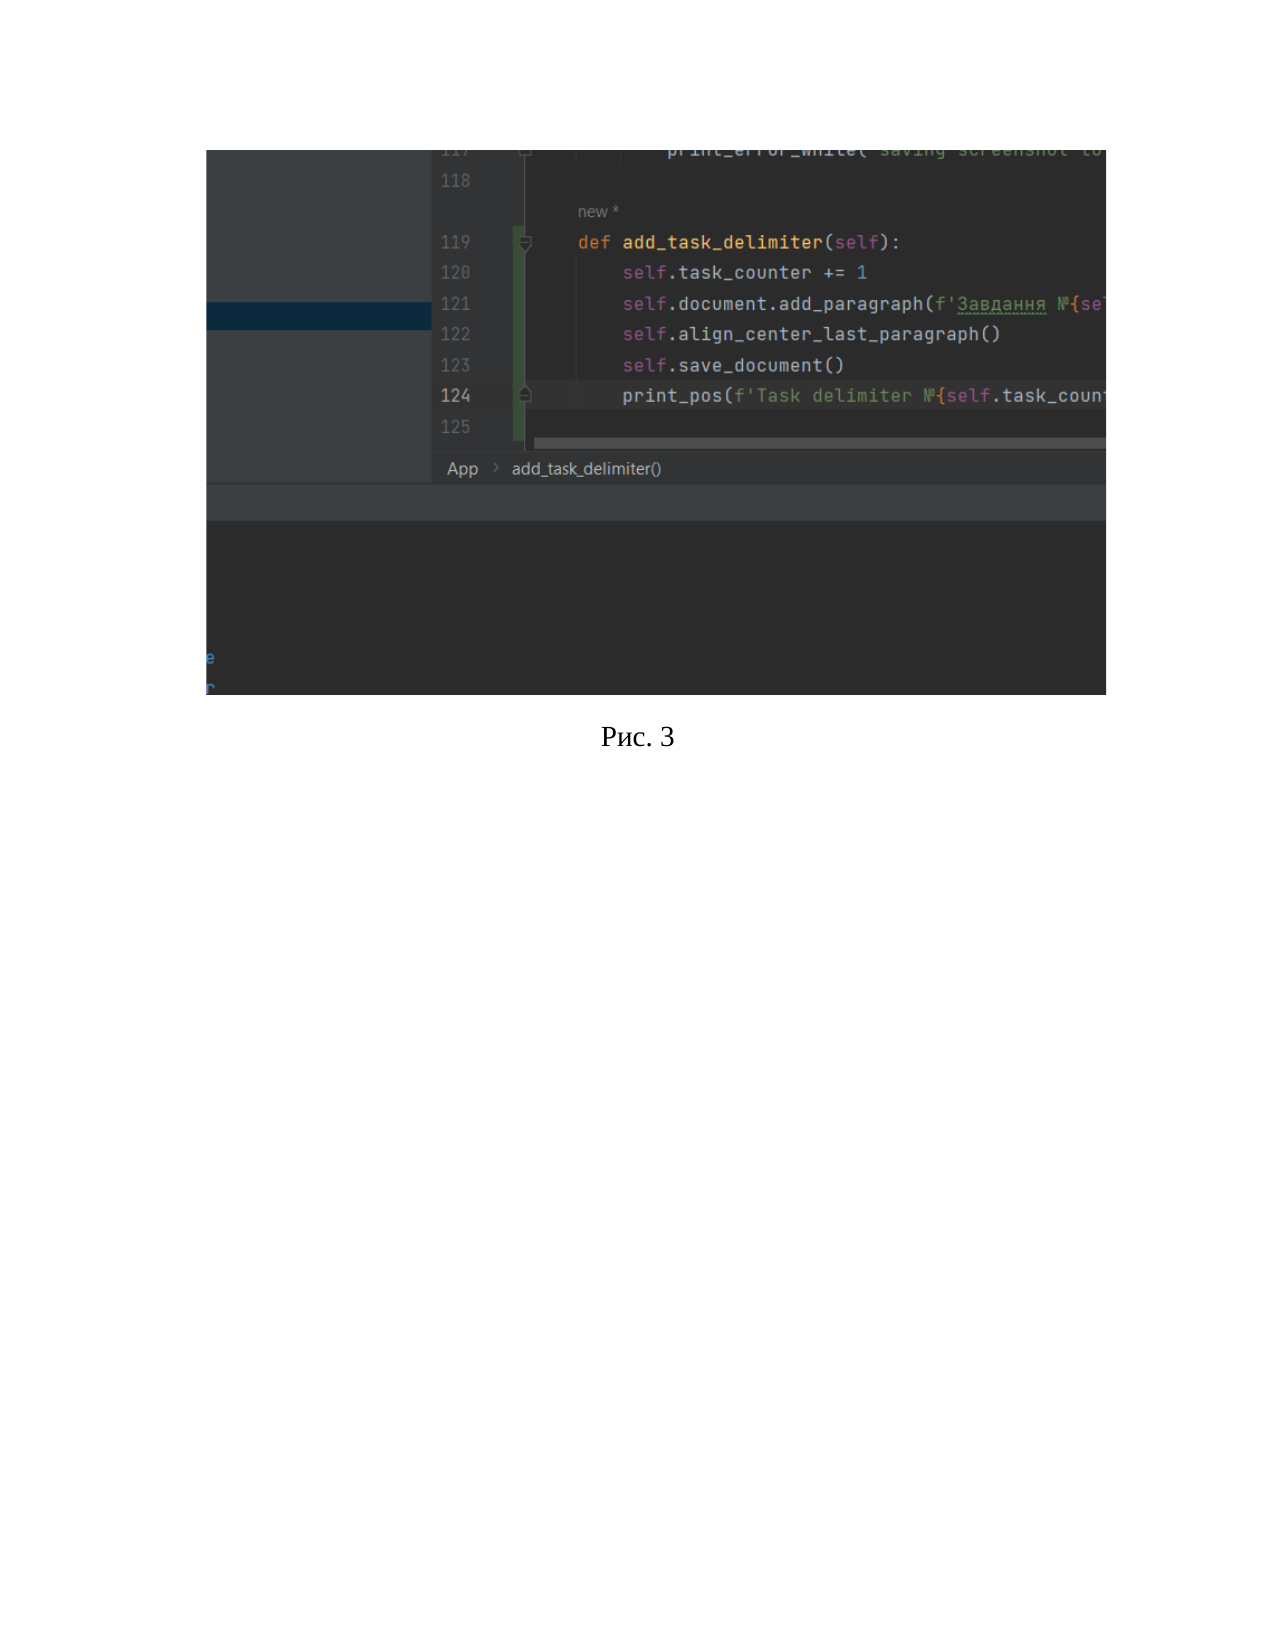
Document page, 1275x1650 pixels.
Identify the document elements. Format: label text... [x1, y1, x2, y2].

picture [206, 150, 1107, 695]
text Рис. 3 [187, 719, 1087, 752]
